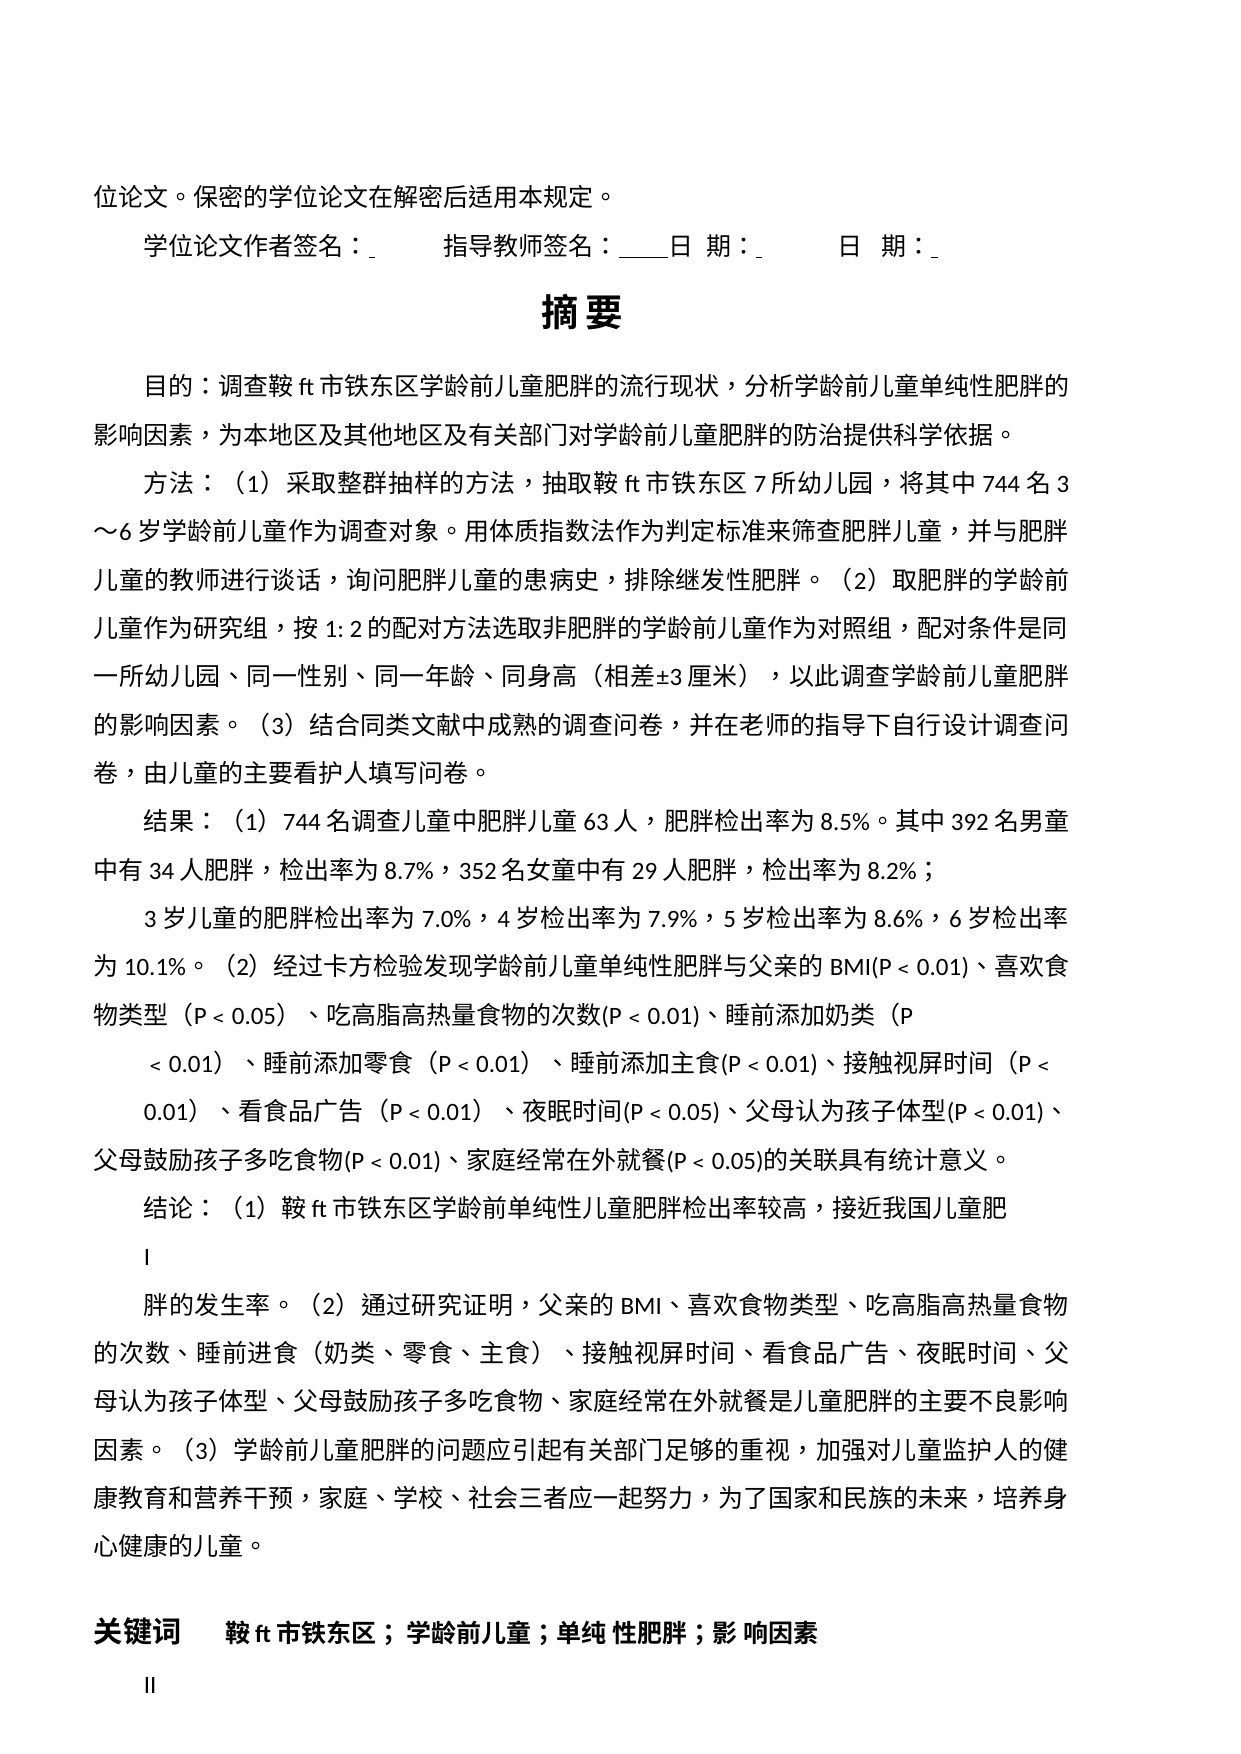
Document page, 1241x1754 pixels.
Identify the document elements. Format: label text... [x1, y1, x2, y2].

text ﹤0.01）、睡前添加零食（P﹤0.01）、睡前添加主食(P﹤0.01)、接触视屏时间（P﹤ [94, 1030, 1069, 1079]
text 方法：（1）采取整群抽样的方法，抽取鞍ft市铁东区7所幼儿园，将其中744名3～6岁学龄前儿童作为调查对象。用体质指数法作为判定标准来筛查肥胖儿童，并与肥胖儿童的教师进行谈话，询问肥胖儿童的患病史，排除继发性肥胖。（2）取肥胖的学龄前儿童作为研究组，按1: 2的配对方法选取非肥胖的学龄前儿童作为对照组，配对条件是同一所幼儿园、同一性别、同一年龄、同身高（相差±3厘米），以此调查学龄前儿童肥胖的影响因素。（3）结合同类文献中成熟的调查问卷，并在老师的指导下自行设计调查问卷，由儿童的主要看护人填写问卷。 [94, 450, 1069, 789]
text 关键词 鞍ft市铁东区； 学龄前儿童；单纯 性肥胖；影 响因素 [94, 1611, 1069, 1651]
text 0.01）、看食品广告（P﹤0.01）、夜眠时间(P﹤0.05)、父母认为孩子体型(P﹤0.01)、父母鼓励孩子多吃食物(P﹤0.01)、家庭经常在外就餐(P﹤0.05)的关联具有统计意义。 [94, 1079, 1069, 1175]
text 学位论文作者签名： 指导教师签名： 日 期： 日 期： [94, 213, 1069, 261]
text 结果：（1）744名调查儿童中肥胖儿童63人，肥胖检出率为8.5%。其中392名男童中有34人肥胖，检出率为8.7%，352名女童中有29人肥胖，检出率为8.2%； [94, 789, 1069, 885]
text 胖的发生率。（2）通过研究证明，父亲的BMI、喜欢食物类型、吃高脂高热量食物的次数、睡前进食（奶类、零食、主食）、接触视屏时间、看食品广告、夜眠时间、父母认为孩子体型、父母鼓励孩子多吃食物、家庭经常在外就餐是儿童肥胖的主要不良影响因素。（3）学龄前儿童肥胖的问题应引起有关部门足够的重视，加强对儿童监护人的健康教育和营养干预，家庭、学校、社会三者应一起努力，为了国家和民族的未来，培养身心健康的儿童。 [94, 1272, 1069, 1562]
text 摘 要 [94, 285, 1069, 337]
text II [94, 1651, 1069, 1699]
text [94, 164, 1069, 213]
text 3岁儿童的肥胖检出率为7.0%，4岁检出率为7.9%，5岁检出率为8.6%，6岁检出率为10.1%。（2）经过卡方检验发现学龄前儿童单纯性肥胖与父亲的BMI(P﹤0.01)、喜欢食物类型（P﹤0.05）、吃高脂高热量食物的次数(P﹤0.01)、睡前添加奶类（P [94, 885, 1069, 1030]
text 结论：（1）鞍ft市铁东区学龄前单纯性儿童肥胖检出率较高，接近我国儿童肥 [94, 1175, 1069, 1224]
text 目的：调查鞍ft市铁东区学龄前儿童肥胖的流行现状，分析学龄前儿童单纯性肥胖的影响因素，为本地区及其他地区及有关部门对学龄前儿童肥胖的防治提供科学依据。 [94, 354, 1069, 450]
text I [94, 1224, 1069, 1272]
